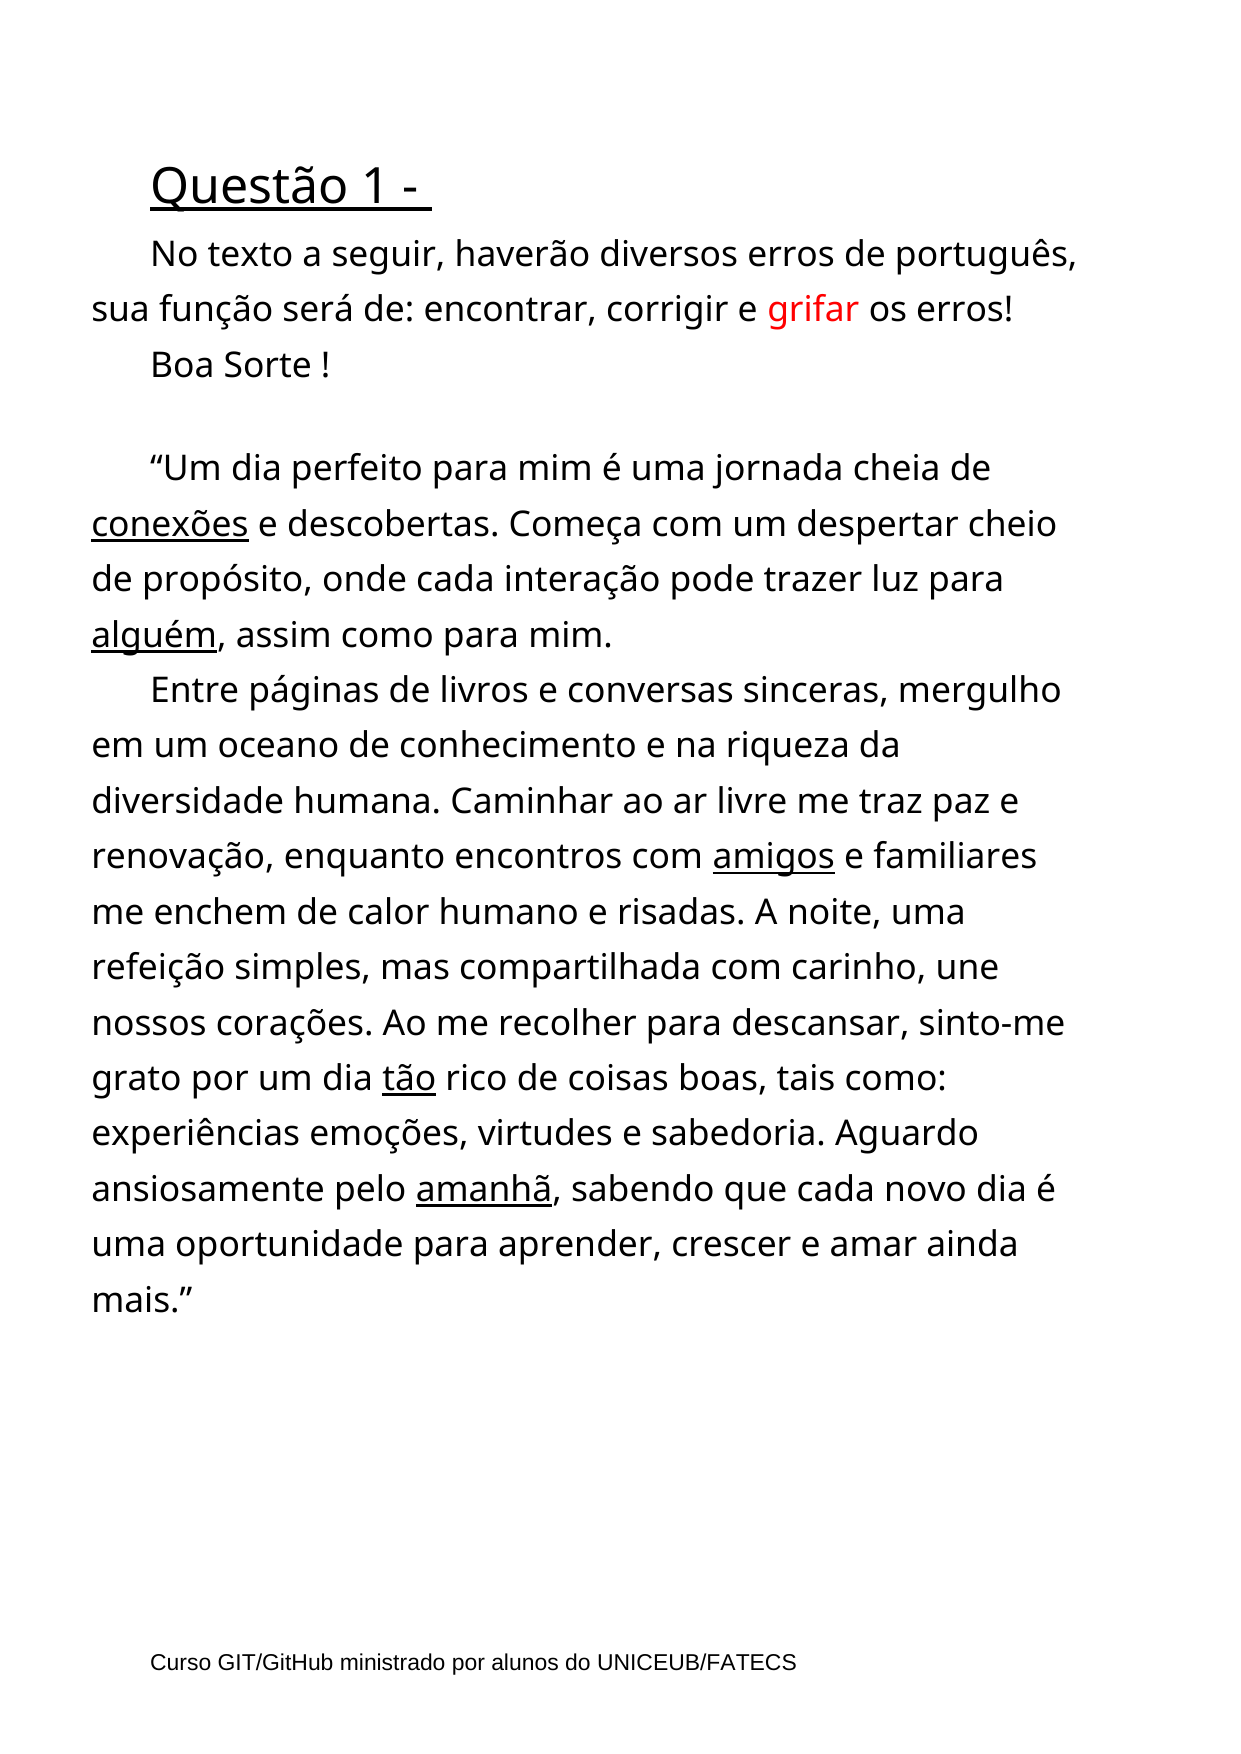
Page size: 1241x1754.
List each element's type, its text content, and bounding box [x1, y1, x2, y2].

text Questão 1 - [150, 150, 1090, 218]
text No texto a seguir, haverão diversos erros de português, sua função será de: encontrar, corrigir e grifar os erros! Boa Sorte ! “Um dia perfeito para mim é uma jornada cheia de conexões e descobertas. Começa com um despertar cheio de propósito, onde cada interação pode trazer luz para alguém, assim como para mim. [91, 228, 1090, 657]
text Entre páginas de livros e conversas sinceras, mergulho em um oceano de conhecimento e na riqueza da diversidade humana. Caminhar ao ar livre me traz paz e renovação, enquanto encontros com amigos e familiares me enchem de calor humano e risadas. A noite, uma refeição simples, mas compartilhada com carinho, une nossos corações. Ao me recolher para descansar, sinto-me grato por um dia tão rico de coisas boas, tais como: experiências emoções, virtudes e sabedoria. Aguardo ansiosamente pelo amanhã, sabendo que cada novo dia é uma oportunidade para aprender, crescer e amar ainda mais.” [91, 664, 1090, 1322]
